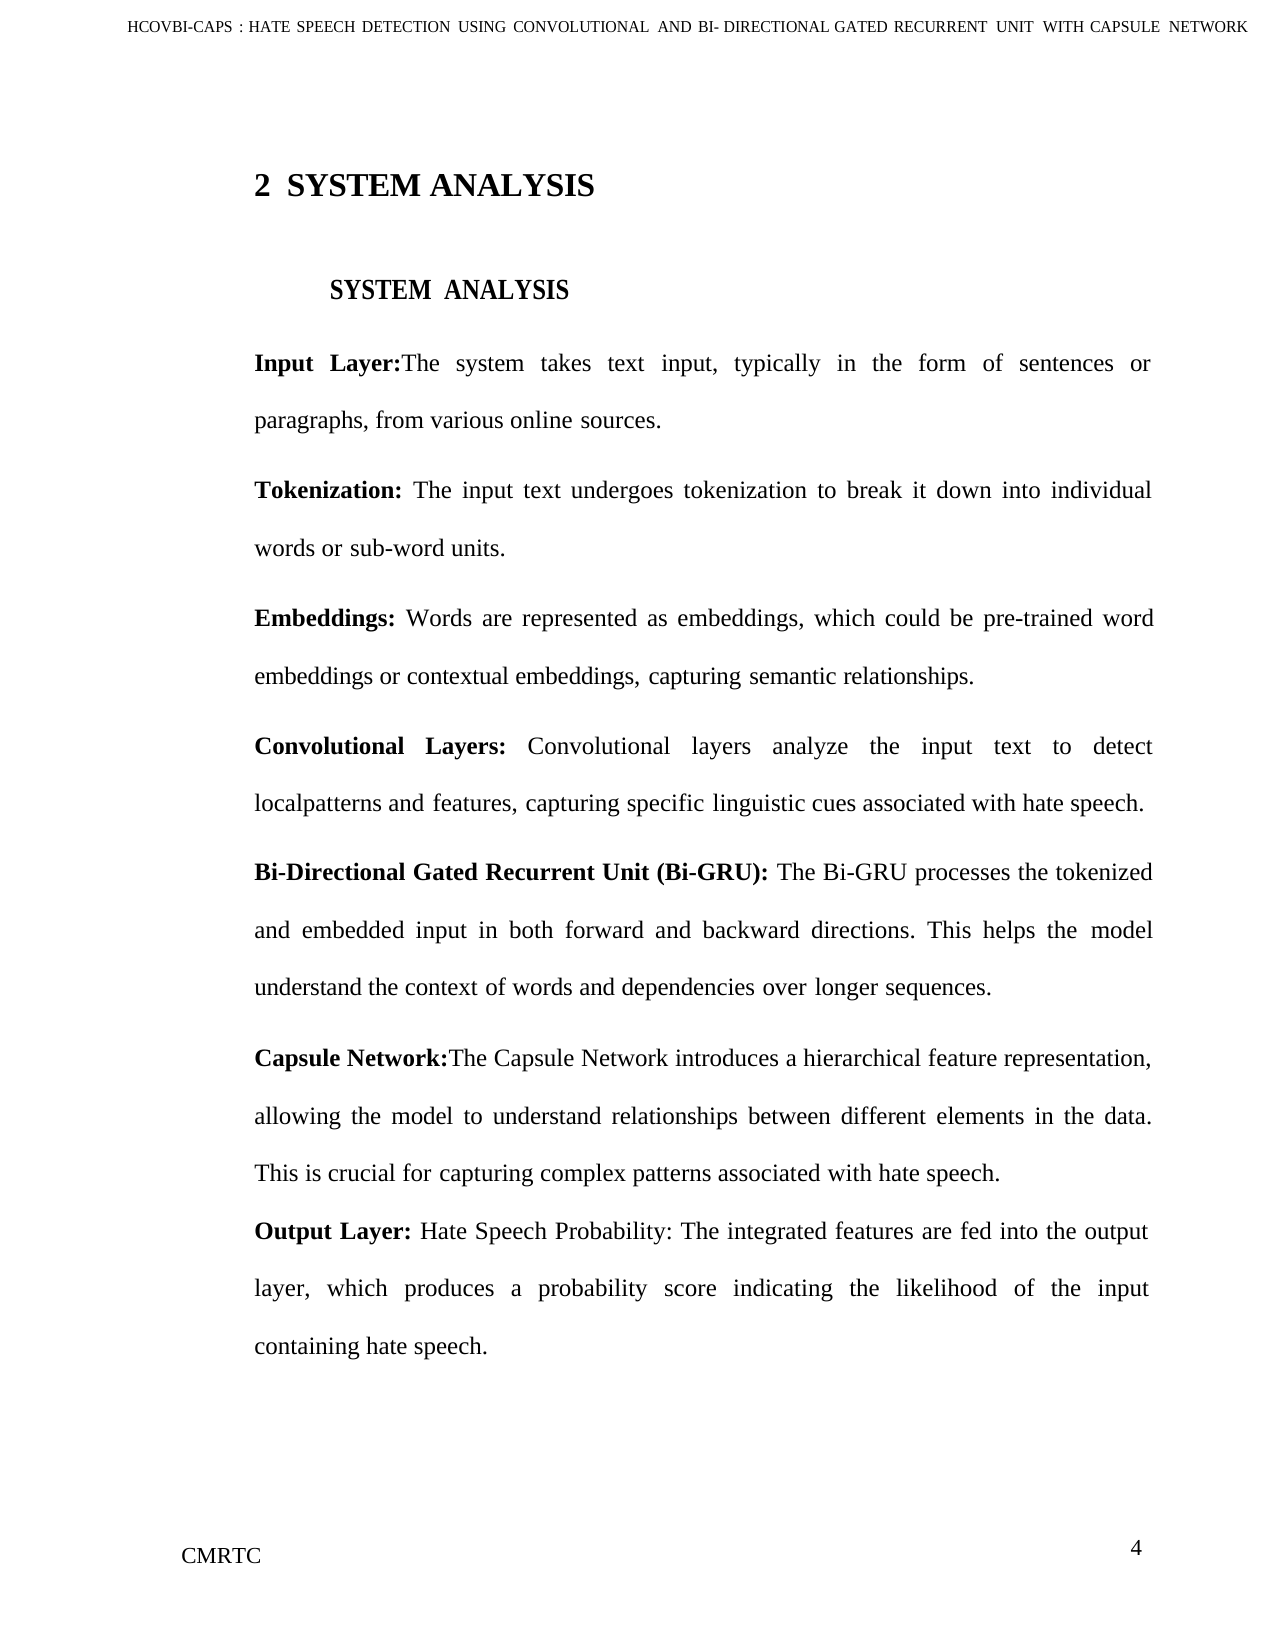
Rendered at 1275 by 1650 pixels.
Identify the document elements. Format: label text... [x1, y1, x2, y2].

text Bi-Directional Gated Recurrent Unit (Bi-GRU): The Bi-GRU processes the tokenized and embedded input in both forward and backward directions. This helps the model understand the context of words and dependencies over longer sequences. [254, 857, 1153, 1001]
text Embeddings: Words are represented as embeddings, which could be pre-trained word embeddings or contextual embeddings, capturing semantic relationships. [254, 603, 1155, 690]
text Tokenization: The input text undergoes tokenization to break it down into individual words or sub-word units. [254, 475, 1153, 561]
subtitle SYSTEM ANALYSIS [254, 165, 1167, 204]
text Output Layer: Hate Speech Probability: The integrated features are fed into the output layer, which produces a probability score indicating the likelihood of the input containing hate speech. [254, 1216, 1150, 1360]
subtitle SYSTEM ANALYSIS [329, 272, 1167, 305]
text Convolutional Layers: Convolutional layers analyze the input text to detect localpatterns and features, capturing specific linguistic cues associated with hate speech. [254, 731, 1153, 817]
text Input Layer:The system takes text input, typically in the form of sentences or paragraphs, from various online sources. [254, 348, 1151, 434]
text Capsule Network:The Capsule Network introduces a hierarchical feature representation, allowing the model to understand relationships between different elements in the data. This is crucial for capturing complex patterns associated with hate speech. [254, 1043, 1152, 1187]
